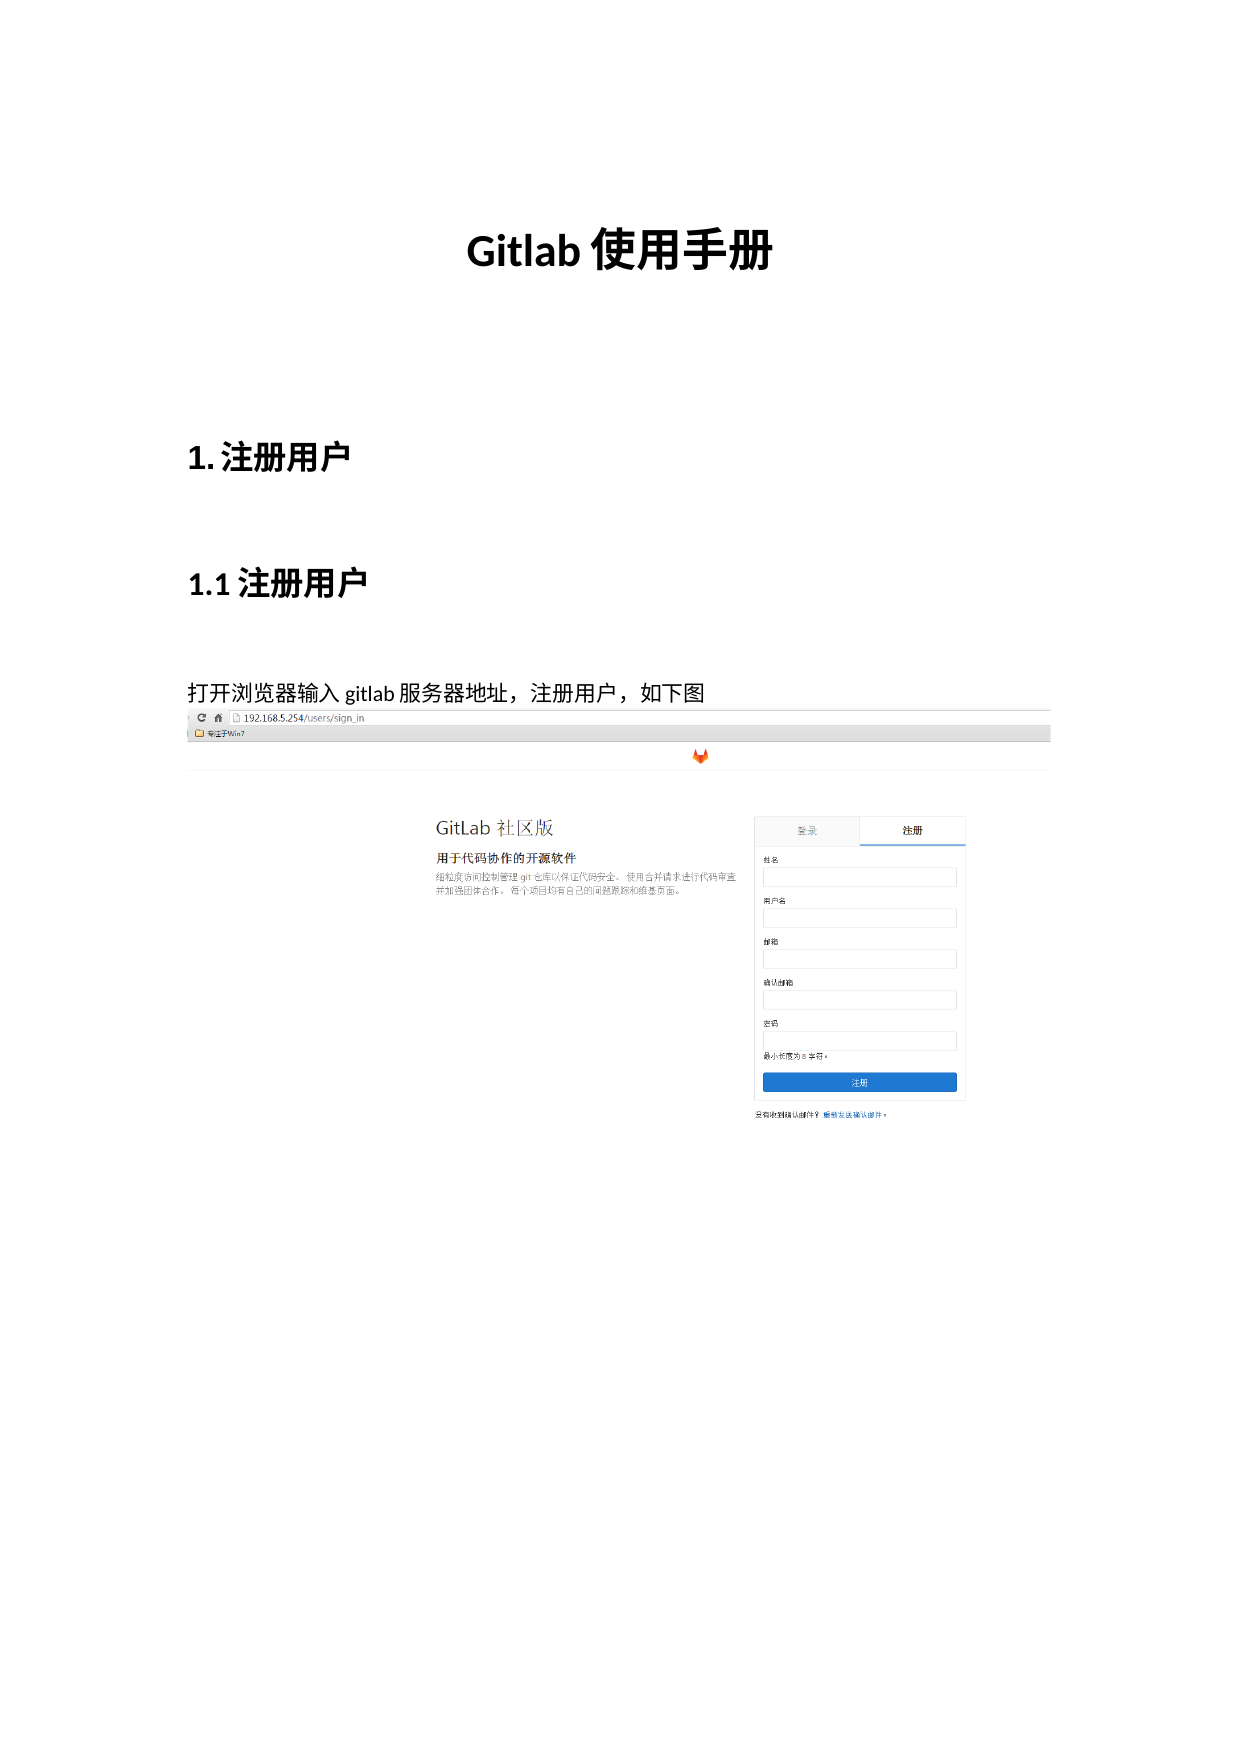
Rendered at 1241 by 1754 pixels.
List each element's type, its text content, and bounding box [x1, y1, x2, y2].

subtitle Gitlab使用手册 [187, 197, 1053, 295]
subtitle 注册用户 [187, 422, 1053, 487]
picture [187, 708, 1051, 1127]
text 打开浏览器输入gitlab服务器地址，注册用户，如下图 [187, 676, 1053, 708]
subtitle 1.1注册用户 [187, 549, 1053, 614]
